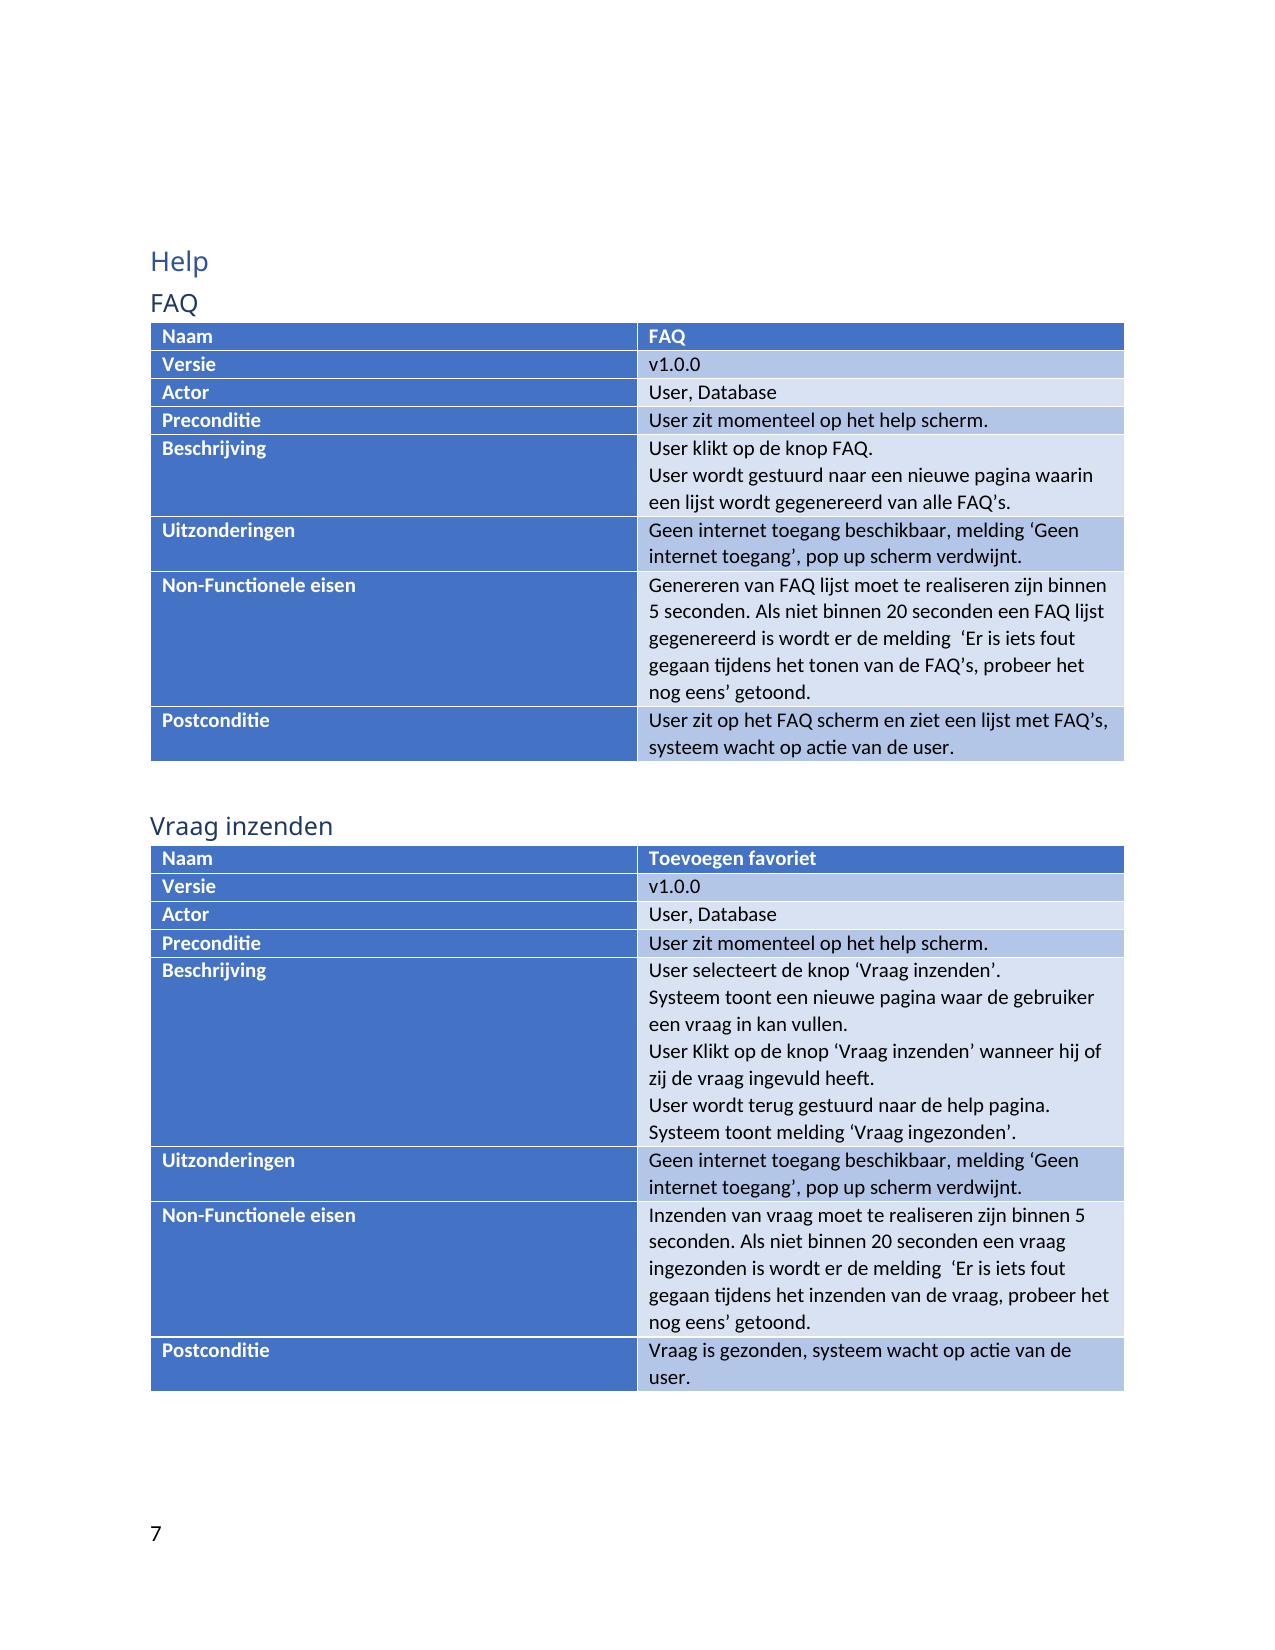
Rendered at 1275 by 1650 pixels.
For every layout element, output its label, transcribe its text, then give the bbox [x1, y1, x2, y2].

table_cell Actor [151, 902, 637, 929]
table_cell Geen internet toegang beschikbaar, melding ‘Geen internet toegang’, pop up scherm verdwijnt. [638, 1147, 1124, 1201]
subtitle Vraag inzenden [150, 808, 1125, 843]
table_cell Inzenden van vraag moet te realiseren zijn binnen 5 seconden. Als niet binnen 20 seconden een vraag ingezonden is wordt er de melding ‘Er is iets fout gegaan tijdens het inzenden van de vraag, probeer het nog eens’ getoond. [638, 1202, 1124, 1336]
table_cell User zit op het FAQ scherm en ziet een lijst met FAQ’s, systeem wacht op actie van de user. [638, 707, 1124, 761]
table_cell v1.0.0 [638, 874, 1124, 901]
table_cell Postconditie [151, 707, 637, 761]
table_cell Non-Functionele eisen [151, 1202, 637, 1336]
table_cell Postconditie [151, 1338, 637, 1391]
table_header Toevoegen favoriet [638, 846, 1124, 873]
subtitle Help [150, 243, 1125, 279]
table_header FAQ [638, 323, 1124, 350]
table_cell Uitzonderingen [151, 1147, 637, 1201]
table_cell v1.0.0 [638, 351, 1124, 378]
table_cell User, Database [638, 902, 1124, 929]
table_cell Versie [151, 351, 637, 378]
table_cell Genereren van FAQ lijst moet te realiseren zijn binnen 5 seconden. Als niet binnen 20 seconden een FAQ lijst gegenereerd is wordt er de melding ‘Er is iets fout gegaan tijdens het tonen van de FAQ’s, probeer het nog eens’ getoond. [638, 572, 1124, 706]
table_cell Preconditie [151, 407, 637, 434]
table_cell Non-Functionele eisen [151, 572, 637, 706]
table_cell Beschrijving [151, 435, 637, 516]
table_cell User selecteert de knop ‘Vraag inzenden’. Systeem toont een nieuwe pagina waar de gebruiker een vraag in kan vullen. User Klikt op de knop ‘Vraag inzenden’ wanneer hij of zij de vraag ingevuld heeft. User wordt terug gestuurd naar de help pagina. Systeem toont melding ‘Vraag ingezonden’. [638, 958, 1124, 1146]
table_cell Vraag is gezonden, systeem wacht op actie van de user. [638, 1338, 1124, 1391]
table_cell User zit momenteel op het help scherm. [638, 930, 1124, 957]
table_cell User, Database [638, 379, 1124, 406]
table_header Naam [151, 846, 637, 873]
subtitle FAQ [150, 286, 1125, 320]
table_cell Geen internet toegang beschikbaar, melding ‘Geen internet toegang’, pop up scherm verdwijnt. [638, 517, 1124, 571]
table_cell User zit momenteel op het help scherm. [638, 407, 1124, 434]
table_cell Beschrijving [151, 958, 637, 1146]
table_cell Preconditie [151, 930, 637, 957]
table_cell Versie [151, 874, 637, 901]
table_cell Actor [151, 379, 637, 406]
table_header Naam [151, 323, 637, 350]
table_cell User klikt op de knop FAQ. User wordt gestuurd naar een nieuwe pagina waarin een lijst wordt gegenereerd van alle FAQ’s. [638, 435, 1124, 516]
table_cell Uitzonderingen [151, 517, 637, 571]
